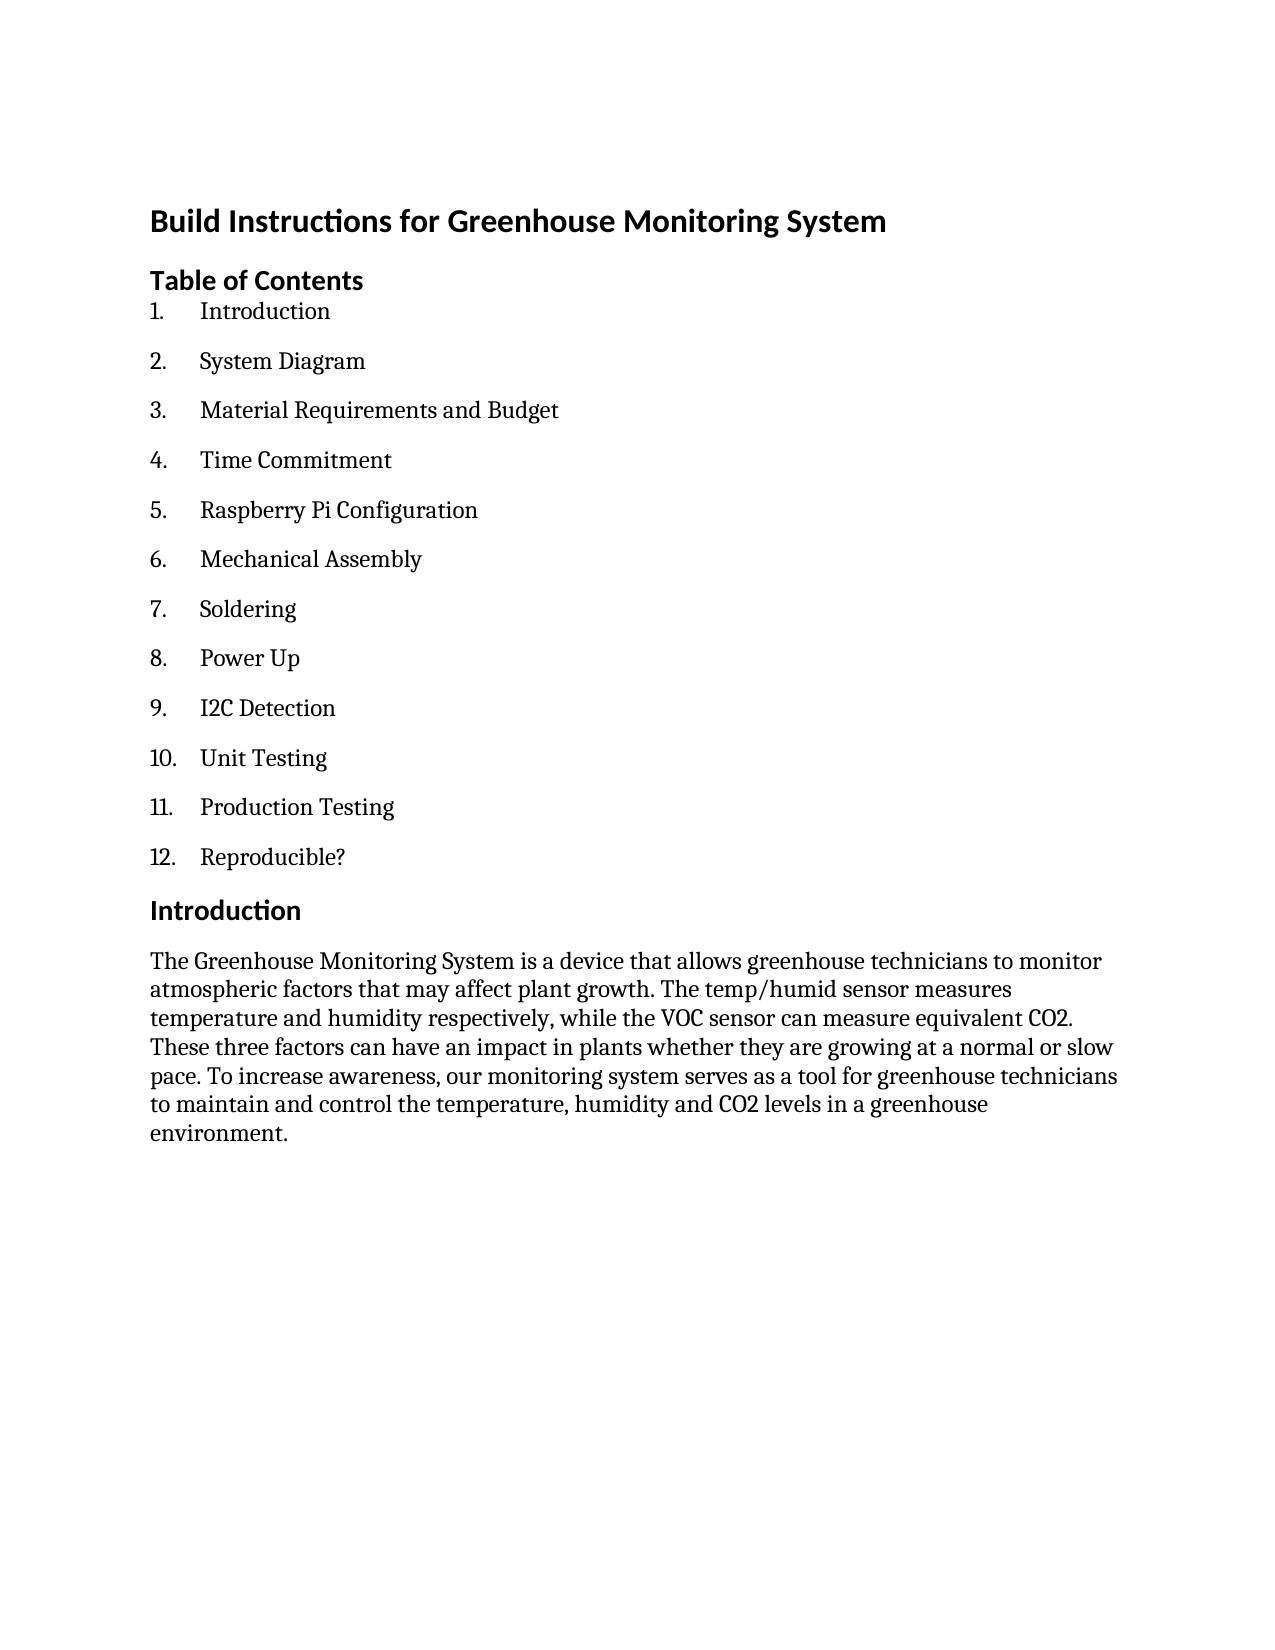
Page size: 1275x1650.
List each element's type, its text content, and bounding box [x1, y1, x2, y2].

list Unit Testing [150, 743, 1125, 772]
list Raspberry Pi Configuration [150, 496, 1125, 524]
subtitle Build Instructions for Greenhouse Monitoring System [150, 200, 1125, 241]
text The Greenhouse Monitoring System is a device that allows greenhouse technicians to monitor atmospheric factors that may affect plant growth. The temp/humid sensor measures temperature and humidity respectively, while the VOC sensor can measure equivalent CO2. These three factors can have an impact in plants whether they are growing at a normal or slow pace. To increase awareness, our monitoring system serves as a tool for greenhouse technicians to maintain and control the temperature, humidity and CO2 levels in a greenhouse environment. [150, 947, 1125, 1148]
list Time Commitment [150, 446, 1125, 475]
list Introduction [150, 297, 1125, 326]
list I2C Detection [150, 694, 1125, 723]
list Mechanical Assembly [150, 545, 1125, 574]
list Material Requirements and Budget [150, 396, 1125, 425]
list Reproducible? [150, 843, 1125, 871]
list Soldering [150, 595, 1125, 623]
subtitle Table of Contents [150, 262, 1125, 297]
list Power Up [150, 644, 1125, 673]
list System Diagram [150, 347, 1125, 376]
list Production Testing [150, 793, 1125, 822]
subtitle Introduction [150, 892, 1125, 928]
